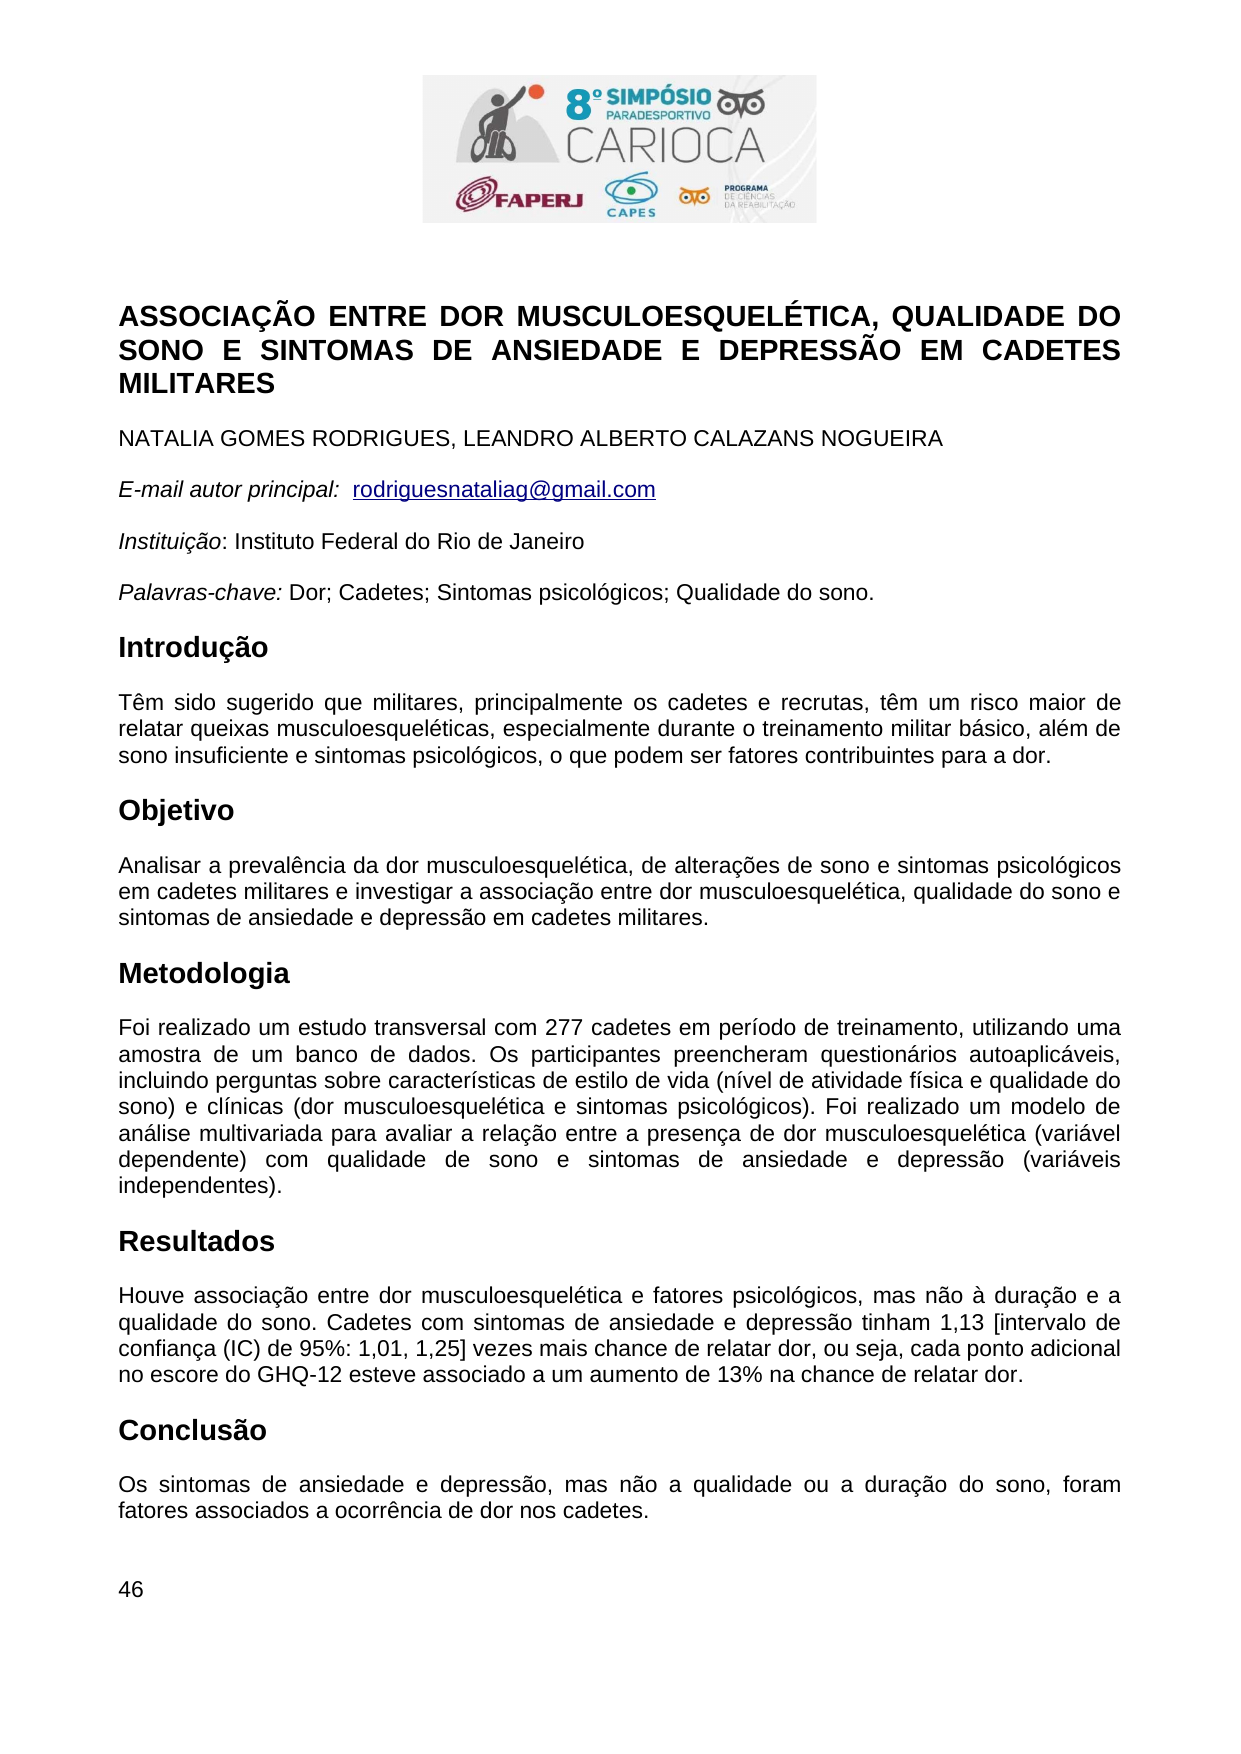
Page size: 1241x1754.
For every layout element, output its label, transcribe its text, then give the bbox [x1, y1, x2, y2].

picture [422, 75, 817, 223]
text Palavras-chave: Dor; Cadetes; Sintomas psicológicos; Qualidade do sono. [118, 579, 1122, 605]
subtitle Objetivo [117, 793, 1122, 827]
subtitle ASSOCIAÇÃO ENTRE DOR MUSCULOESQUELÉTICA, QUALIDADE DO SONO E SINTOMAS DE ANSIEDADE E DEPRESSÃO EM CADETES MILITARES [117, 299, 1122, 400]
subtitle Resultados [117, 1224, 1122, 1257]
subtitle Introdução [117, 630, 1122, 664]
text Instituição: Instituto Federal do Rio de Janeiro [118, 528, 1122, 554]
subtitle Metodologia [117, 956, 1122, 989]
text E-mail autor principal: rodriguesnataliag@gmail.com [118, 476, 1122, 503]
subtitle Conclusão [117, 1413, 1122, 1446]
